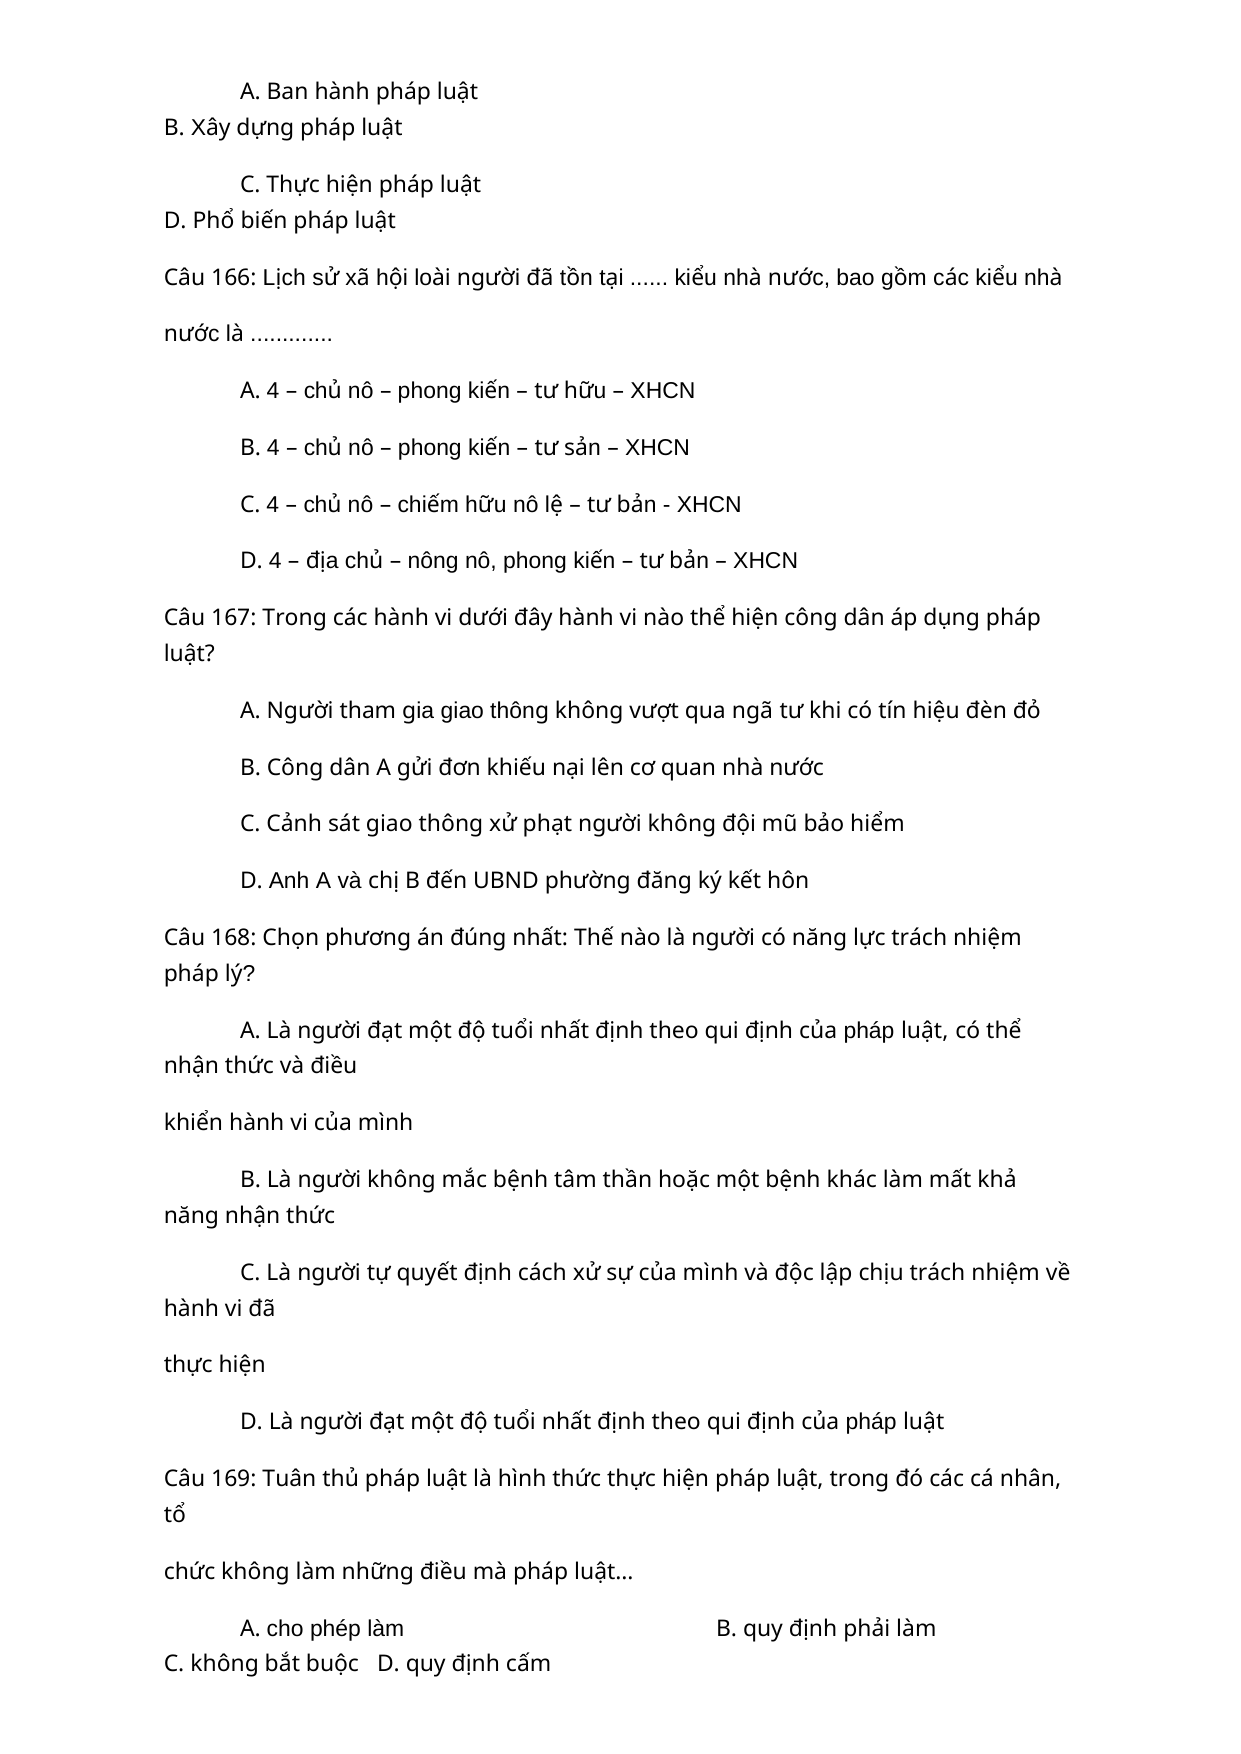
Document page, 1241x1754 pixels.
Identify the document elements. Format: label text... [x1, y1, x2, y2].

text B. 4 – chủ nô – phong kiến – tư sản – XHCN [163, 431, 1077, 462]
text Câu 167: Trong các hành vi dưới đây hành vi nào thể hiện công dân áp dụng pháp luật? [163, 601, 1077, 668]
text Câu 168: Chọn phương án đúng nhất: Thế nào là người có năng lực trách nhiệm pháp lý? [163, 921, 1077, 988]
text D. Anh A và chị B đến UBND phường đăng ký kết hôn [163, 864, 1077, 895]
text D. Là người đạt một độ tuổi nhất định theo qui định của pháp luật [163, 1405, 1077, 1436]
text A. Ban hành pháp luật B. Xây dựng pháp luật [163, 75, 1077, 142]
text Câu 166: Lịch sử xã hội loài người đã tồn tại ...... kiểu nhà nước, bao gồm các kiểu nhà [163, 260, 1077, 292]
text C. Thực hiện pháp luật D. Phổ biến pháp luật [163, 168, 1077, 235]
text D. 4 – địa chủ – nông nô, phong kiến – tư bản – XHCN [163, 544, 1077, 576]
text C. Là người tự quyết định cách xử sự của mình và độc lập chịu trách nhiệm về hành vi đã [163, 1256, 1077, 1323]
text C. Cảnh sát giao thông xử phạt người không đội mũ bảo hiểm [163, 807, 1077, 838]
text nước là ............. [163, 317, 1077, 348]
text Câu 169: Tuân thủ pháp luật là hình thức thực hiện pháp luật, trong đó các cá nhân, tổ [163, 1462, 1077, 1529]
text A. Là người đạt một độ tuổi nhất định theo qui định của pháp luật, có thể nhận thức và điều [163, 1013, 1077, 1081]
text A. 4 – chủ nô – phong kiến – tư hữu – XHCN [163, 374, 1077, 405]
text A. cho phép làm B. quy định phải làm C. không bắt buộc D. quy định cấm [163, 1611, 1077, 1679]
text C. 4 – chủ nô – chiếm hữu nô lệ – tư bản - XHCN [163, 487, 1077, 519]
text khiển hành vi của mình [163, 1106, 1077, 1137]
text B. Là người không mắc bệnh tâm thần hoặc một bệnh khác làm mất khả năng nhận thức [163, 1163, 1077, 1230]
text B. Công dân A gửi đơn khiếu nại lên cơ quan nhà nước [163, 751, 1077, 782]
text A. Người tham gia giao thông không vượt qua ngã tư khi có tín hiệu đèn đỏ [163, 694, 1077, 725]
text chức không làm những điều mà pháp luật… [163, 1555, 1077, 1586]
text thực hiện [163, 1348, 1077, 1380]
